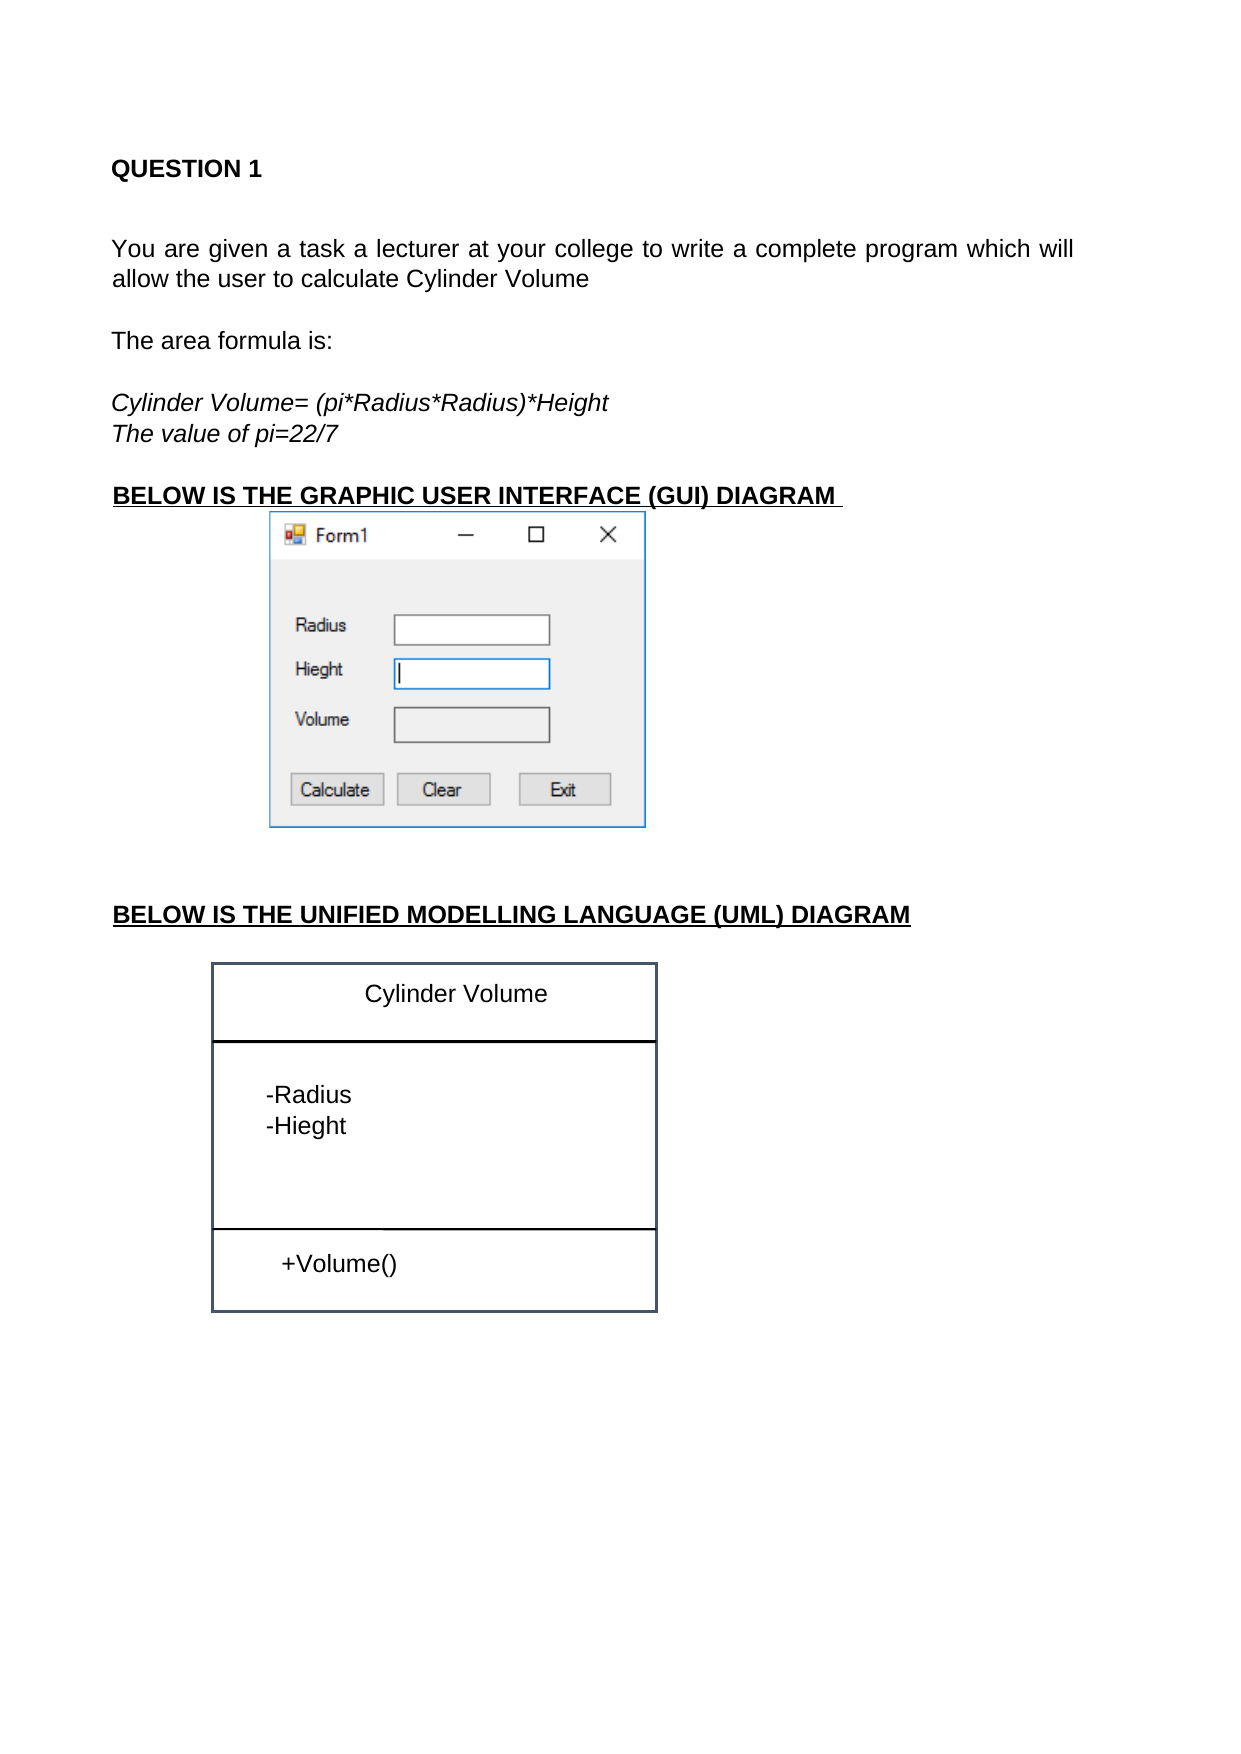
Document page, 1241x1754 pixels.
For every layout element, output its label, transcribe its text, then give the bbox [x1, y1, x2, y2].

text You are given a task a lecturer at your college to write a complete program which will allow the user to calculate Cylinder Volume [111, 234, 1076, 293]
text The value of pi=22/7 [111, 419, 719, 448]
subtitle QUESTION 1 [111, 154, 1170, 182]
picture [269, 511, 646, 828]
text BELOW IS THE GRAPHIC USER INTERFACE (GUI) DIAGRAM [112, 481, 1170, 509]
text The area formula is: [111, 326, 1170, 355]
text BELOW IS THE UNIFIED MODELLING LANGUAGE (UML) DIAGRAM [112, 901, 1176, 929]
text Cylinder Volume= (pi*Radius*Radius)*Height [111, 388, 719, 417]
